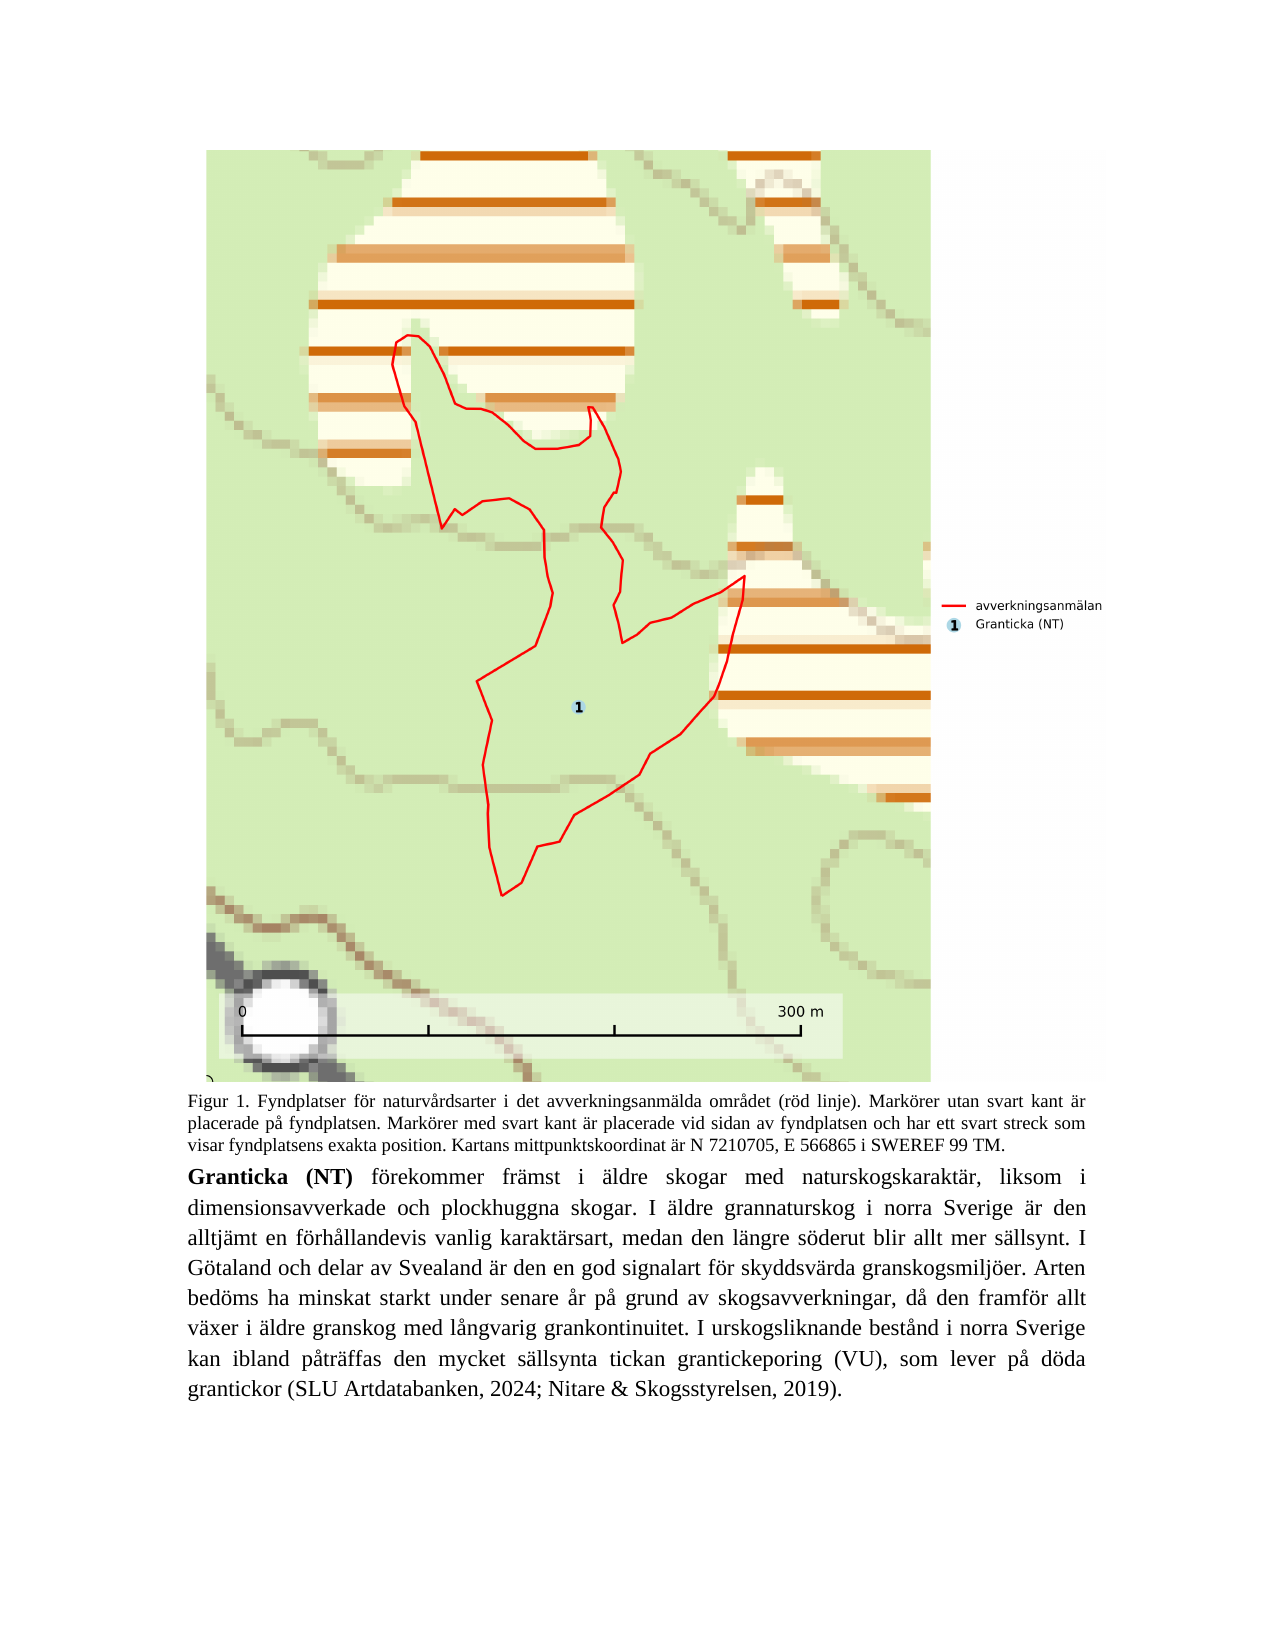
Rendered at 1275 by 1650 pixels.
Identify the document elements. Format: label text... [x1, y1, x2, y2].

picture [206, 150, 1107, 1082]
text Granticka (NT) förekommer främst i äldre skogar med naturskogskaraktär, liksom i dimensionsavverkade och plockhuggna skogar. I äldre grannaturskog i norra Sverige är den alltjämt en förhållandevis vanlig karaktärsart, medan den längre söderut blir allt mer sällsynt. I Götaland och delar av Svealand är den en god signalart för skyddsvärda granskogsmiljöer. Arten bedöms ha minskat starkt under senare år på grund av skogsavverkningar, då den framför allt växer i äldre granskog med långvarig grankontinuitet. I urskogsliknande bestånd i norra Sverige kan ibland påträffas den mycket sällsynta tickan grantickeporing (VU), som lever på döda grantickor (SLU Artdatabanken, 2024; Nitare & Skogsstyrelsen, 2019). [187, 1163, 1087, 1401]
text Figur 1. Fyndplatser för naturvårdsarter i det avverkningsanmälda området (röd linje). Markörer utan svart kant är placerade på fyndplatsen. Markörer med svart kant är placerade vid sidan av fyndplatsen och har ett svart streck som visar fyndplatsens exakta position. Kartans mittpunktskoordinat är N 7210705, E 566865 i SWEREF 99 TM. [187, 1090, 1087, 1155]
